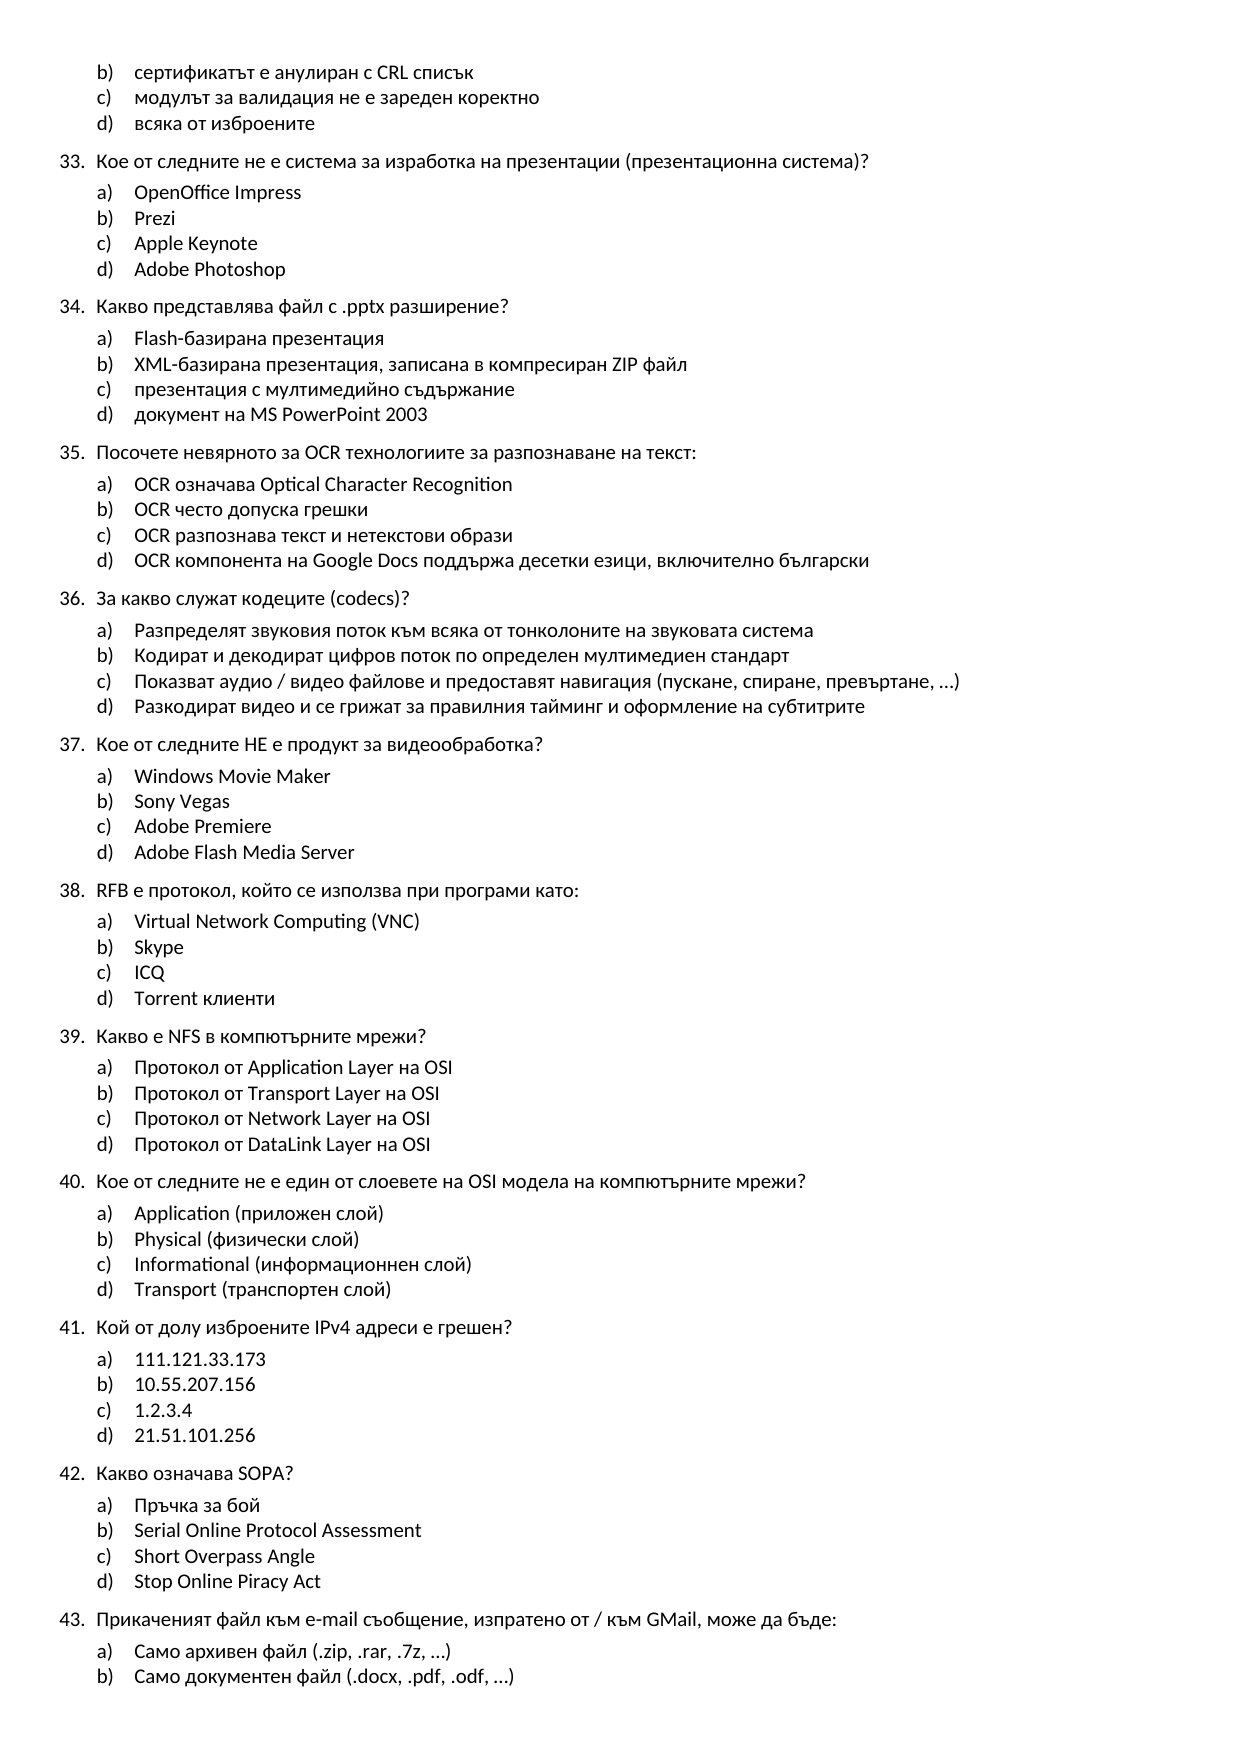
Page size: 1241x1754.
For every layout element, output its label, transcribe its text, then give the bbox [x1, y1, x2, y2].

list Протокол от DataLink Layer на OSI [97, 1131, 1181, 1156]
text За какво служат кодеците (codecs)? [59, 585, 1181, 611]
text Кое от следните не е един от слоевете на OSI модела на компютърните мрежи? [59, 1169, 1181, 1194]
list Само документен файл (.docx, .pdf, .odf, …) [97, 1663, 1181, 1689]
list модулът за валидация не е зареден коректно [97, 84, 1181, 110]
list Informational (информационнен слой) [97, 1251, 1181, 1277]
list Prezi [97, 205, 1181, 230]
list Windows Movie Maker [97, 763, 1181, 788]
list Adobe Photoshop [97, 256, 1181, 281]
list сертификатът е анулиран с CRL списък [97, 59, 1181, 84]
list Разпределят звуковия поток към всяка от тонколоните на звуковата система [97, 617, 1181, 642]
list 21.51.101.256 [97, 1422, 1181, 1448]
list Протокол от Network Layer на OSI [97, 1105, 1181, 1131]
list XML-базирана презентация, записана в компресиран ZIP файл [97, 351, 1181, 376]
text Посочете невярното за OCR технологиите за разпознаване на текст: [59, 439, 1181, 465]
list ICQ [97, 959, 1181, 985]
list всяка от изброените [97, 110, 1181, 135]
list 1.2.3.4 [97, 1397, 1181, 1422]
list Transport (транспортен слой) [97, 1277, 1181, 1302]
list Sony Vegas [97, 788, 1181, 814]
list Flash-базирана презентация [97, 325, 1181, 351]
list Serial Online Protocol Assessment [97, 1517, 1181, 1543]
text Какво означава SOPA? [59, 1460, 1181, 1486]
list OCR означава Optical Character Recognition [97, 471, 1181, 497]
list Skype [97, 934, 1181, 959]
text Кой от долу изброените IPv4 адреси е грешен? [59, 1314, 1181, 1340]
list Кодират и декодират цифров поток по определен мултимедиен стандарт [97, 642, 1181, 668]
list Разкодират видео и се грижат за правилния тайминг и оформление на субтитрите [97, 693, 1181, 719]
list Само архивен файл (.zip, .rar, .7z, …) [97, 1638, 1181, 1663]
text Кое от следните НЕ е продукт за видеообработка? [59, 731, 1181, 757]
list Physical (физически слой) [97, 1226, 1181, 1251]
text RFB е протокол, който се използва при програми като: [59, 877, 1181, 902]
text Кое от следните не е система за изработка на презентации (презентационна система)? [59, 148, 1181, 173]
list Протокол от Application Layer на OSI [97, 1054, 1181, 1080]
list OCR често допуска грешки [97, 497, 1181, 522]
text Какво представлява файл с .pptx разширение? [59, 294, 1181, 319]
list 10.55.207.156 [97, 1372, 1181, 1397]
list 111.121.33.173 [97, 1346, 1181, 1372]
list презентация с мултимедийно съдържание [97, 376, 1181, 402]
list Application (приложен слой) [97, 1200, 1181, 1226]
list OCR разпознава текст и нетекстови образи [97, 522, 1181, 547]
list документ на MS PowerPoint 2003 [97, 402, 1181, 427]
text Какво e NFS в компютърните мрежи? [59, 1023, 1181, 1048]
list Пръчка за бой [97, 1492, 1181, 1517]
list Short Overpass Angle [97, 1543, 1181, 1568]
text Прикаченият файл към e-mail съобщение, изпратено от / към GMail, може да бъде: [59, 1606, 1181, 1632]
list Virtual Network Computing (VNC) [97, 909, 1181, 934]
list Torrent клиенти [97, 985, 1181, 1010]
list Apple Keynote [97, 230, 1181, 256]
list OCR компонента на Google Docs поддържа десетки езици, включително български [97, 547, 1181, 573]
list Протокол от Transport Layer на OSI [97, 1080, 1181, 1105]
list Adobe Premiere [97, 814, 1181, 839]
list Stop Online Piracy Act [97, 1568, 1181, 1594]
list OpenOffice Impress [97, 179, 1181, 205]
list Adobe Flash Media Server [97, 839, 1181, 864]
list Показват аудио / видео файлове и предоставят навигация (пускане, спиране, превъртане, …) [97, 668, 1181, 693]
